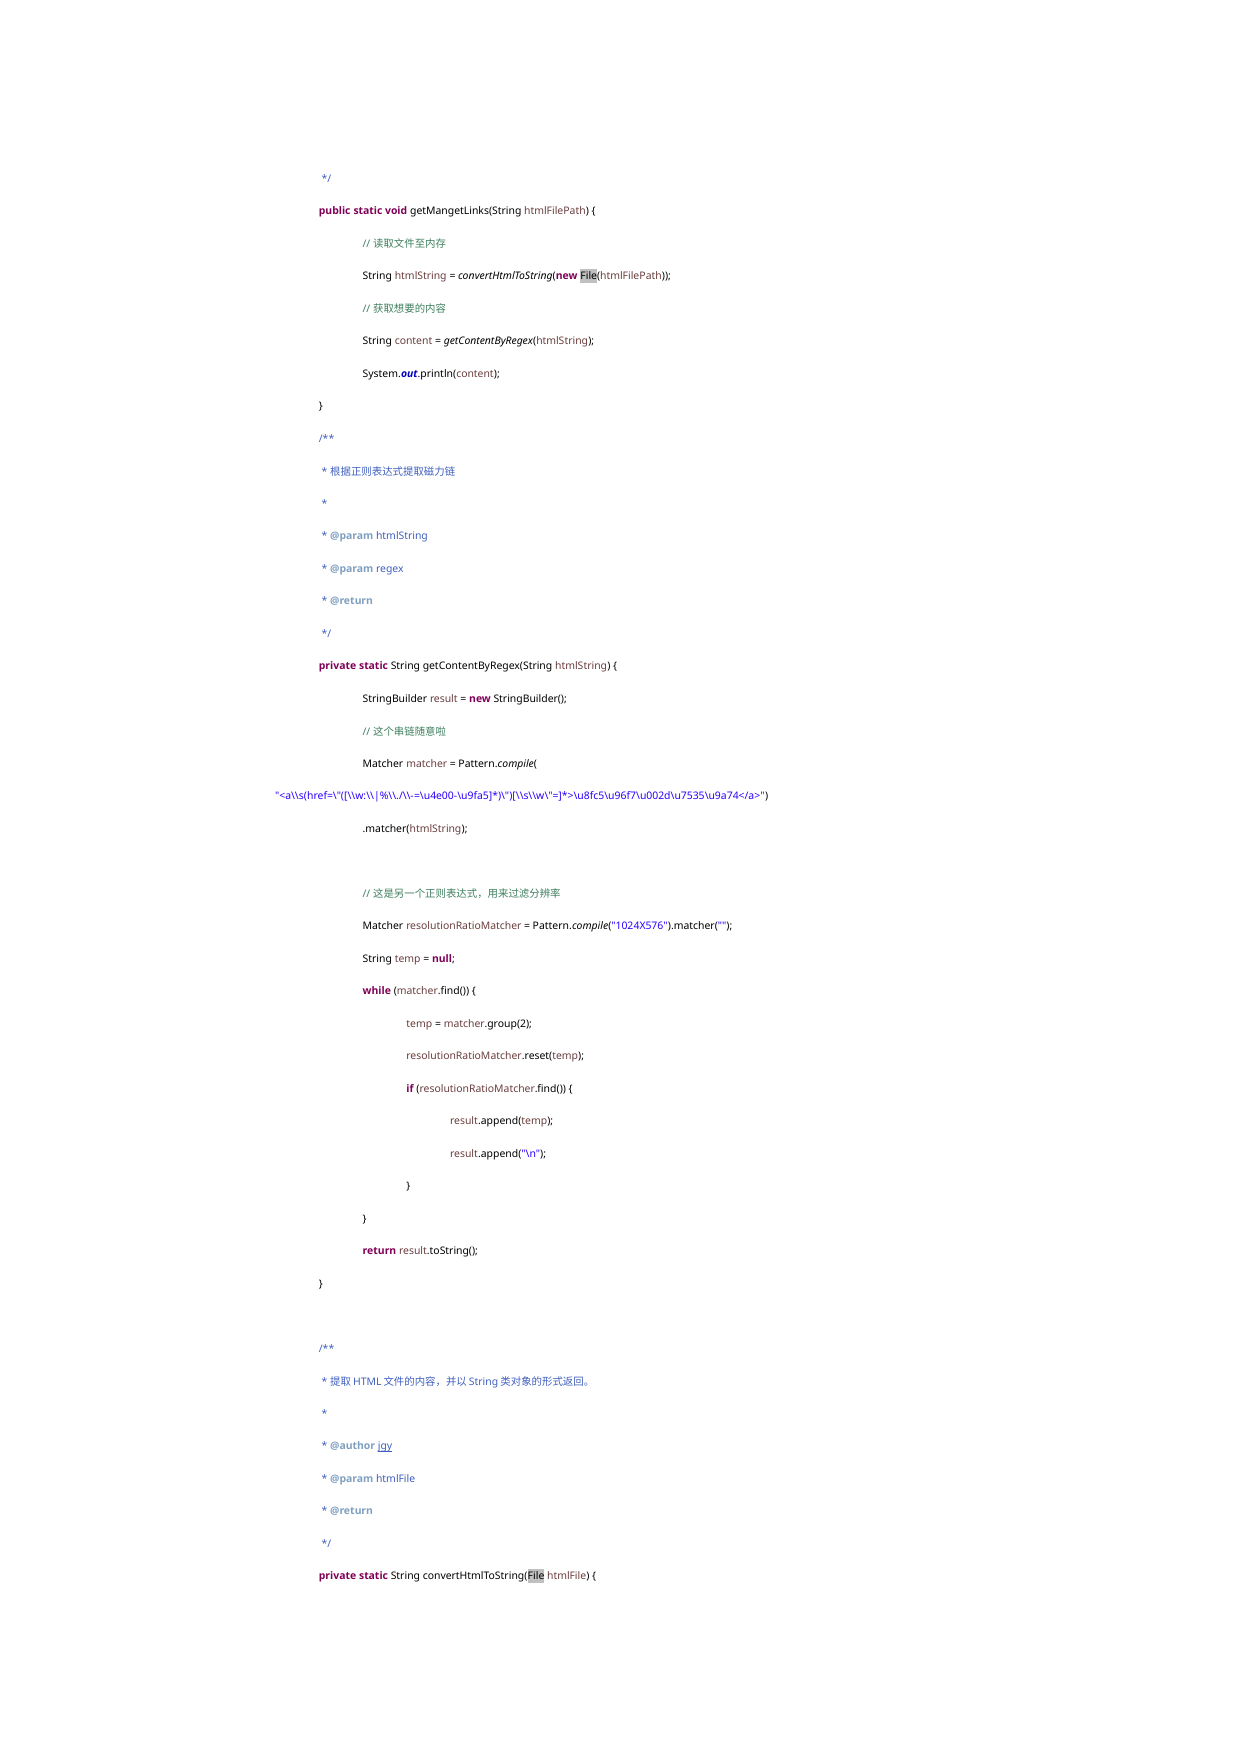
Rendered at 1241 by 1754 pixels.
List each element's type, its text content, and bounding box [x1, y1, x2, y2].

text String temp = null; [231, 942, 1053, 974]
text } [231, 1202, 1053, 1234]
text // 这个串链随意啦 [231, 714, 1053, 747]
text return result.toString(); [231, 1234, 1053, 1267]
text * [231, 1397, 1053, 1429]
text */ [231, 162, 1053, 194]
text * @return [231, 584, 1053, 617]
text System.out.println(content); [231, 357, 1053, 389]
text // 这是另一个正则表达式，用来过滤分辨率 [231, 877, 1053, 909]
text * @param regex [231, 552, 1053, 584]
text * @return [231, 1494, 1053, 1527]
text String htmlString = convertHtmlToString(new File(htmlFilePath)); [231, 259, 1053, 292]
text "<a\\s(href=\"([\\w:\\|%\\./\\-=\u4e00-\u9fa5]*)\")[\\s\\w\"=]*>\u8fc5\u96f7\u002d\u7535\u9a74</a>") [231, 779, 1053, 812]
text // 获取想要的内容 [231, 292, 1053, 324]
text */ [231, 1527, 1053, 1559]
text } [231, 1267, 1053, 1299]
text temp = matcher.group(2); [231, 1007, 1053, 1039]
text * 提取HTML文件的内容，并以String类对象的形式返回。 [231, 1364, 1053, 1397]
text public static void getMangetLinks(String htmlFilePath) { [231, 194, 1053, 227]
text private static String getContentByRegex(String htmlString) { [231, 649, 1053, 682]
text } [231, 1169, 1053, 1202]
text * [231, 487, 1053, 519]
text // 读取文件至内存 [231, 227, 1053, 259]
text Matcher resolutionRatioMatcher = Pattern.compile("1024X576").matcher(""); [231, 909, 1053, 942]
text resolutionRatioMatcher.reset(temp); [231, 1039, 1053, 1072]
text /** [231, 1332, 1053, 1364]
text * @author jgy [231, 1429, 1053, 1462]
text String content = getContentByRegex(htmlString); [231, 324, 1053, 357]
text StringBuilder result = new StringBuilder(); [231, 682, 1053, 714]
text .matcher(htmlString); [231, 812, 1053, 844]
text private static String convertHtmlToString(File htmlFile) { [231, 1559, 1053, 1592]
text * 根据正则表达式提取磁力链 [231, 454, 1053, 487]
text } [231, 389, 1053, 422]
text Matcher matcher = Pattern.compile( [231, 747, 1053, 779]
text result.append(temp); [231, 1104, 1053, 1137]
text * @param htmlString [231, 519, 1053, 552]
text if (resolutionRatioMatcher.find()) { [231, 1072, 1053, 1104]
text * @param htmlFile [231, 1462, 1053, 1494]
text */ [231, 617, 1053, 649]
text result.append("\n"); [231, 1137, 1053, 1169]
text /** [231, 422, 1053, 454]
text while (matcher.find()) { [231, 974, 1053, 1007]
